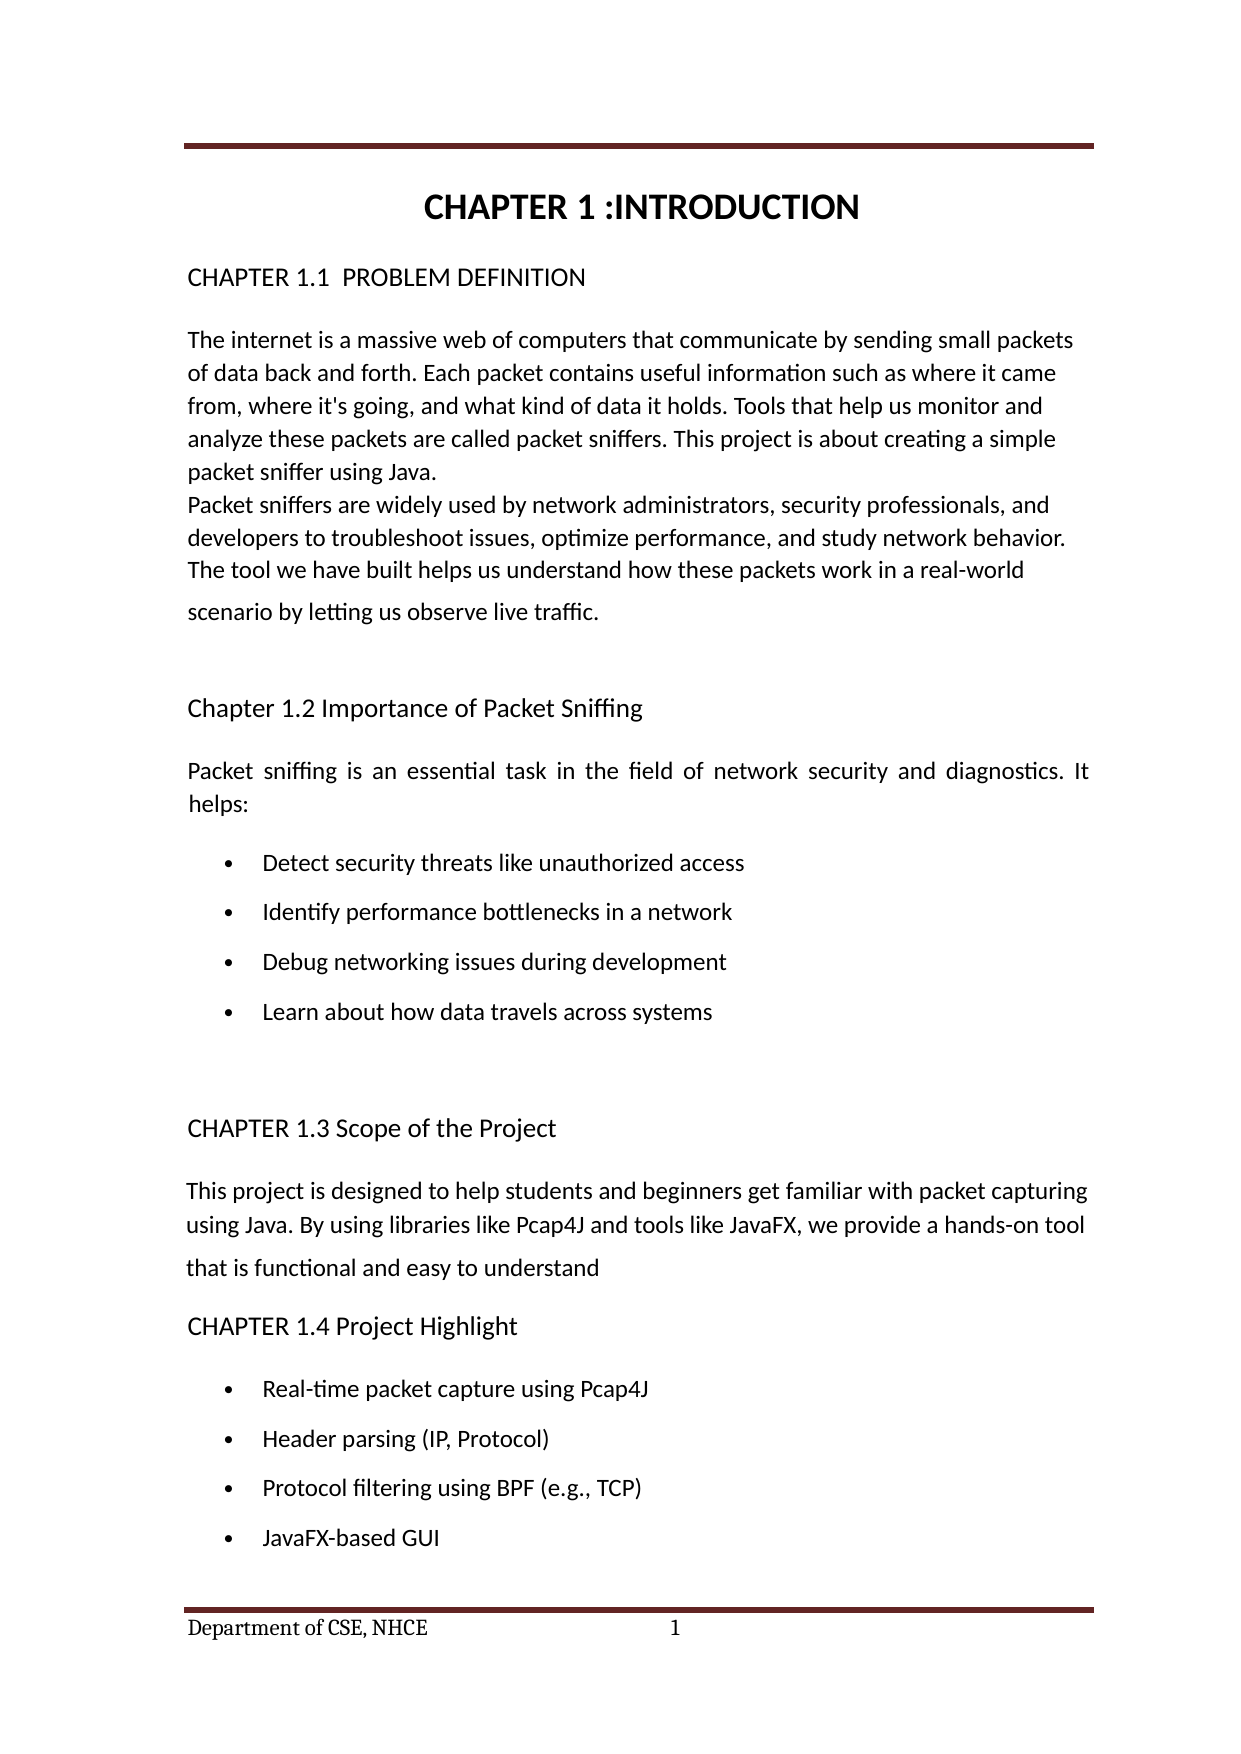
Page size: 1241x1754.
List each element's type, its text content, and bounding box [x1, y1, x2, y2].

list Detect security threats like unauthorized access [225, 847, 1097, 877]
list Learn about how data travels across systems [225, 996, 1097, 1026]
text This project is designed to help students and beginners get familiar with packet capturing using Java. By using libraries like Pcap4J and tools like JavaFX, we provide a hands-on tool that is functional and easy to understand [186, 1175, 1097, 1284]
list Protocol filtering using BPF (e.g., TCP) [225, 1472, 1097, 1503]
subtitle CHAPTER 1.3 Scope of the Project [187, 1111, 1097, 1144]
text The internet is a massive web of computers that communicate by sending small packets of data back and forth. Each packet contains useful information such as where it came from, where it's going, and what kind of data it holds. Tools that help us monitor and analyze these packets are called packet sniffers. This project is about creating a simple packet sniffer using Java. [187, 324, 1097, 486]
list Debug networking issues during development [225, 946, 1097, 977]
subtitle Chapter 1.2 Importance of Packet Sniffing [187, 691, 1097, 724]
text Packet sniffing is an essential task in the field of network security and diagnostics. It helps: [187, 755, 1091, 819]
list Header parsing (IP, Protocol) [225, 1423, 1097, 1453]
list Real-time packet capture using Pcap4J [225, 1373, 1097, 1404]
text Packet sniffers are widely used by network administrators, security professionals, and developers to troubleshoot issues, optimize performance, and study network behavior. The tool we have built helps us understand how these packets work in a real-world scenario by letting us observe live traffic. [187, 489, 1097, 629]
list Identify performance bottlenecks in a network [225, 897, 1097, 927]
list JavaFX-based GUI [225, 1522, 1097, 1552]
subtitle CHAPTER 1.1 PROBLEM DEFINITION [187, 260, 1097, 293]
subtitle CHAPTER 1 :INTRODUCTION [187, 183, 1097, 229]
subtitle CHAPTER 1.4 Project Highlight [187, 1309, 1097, 1342]
